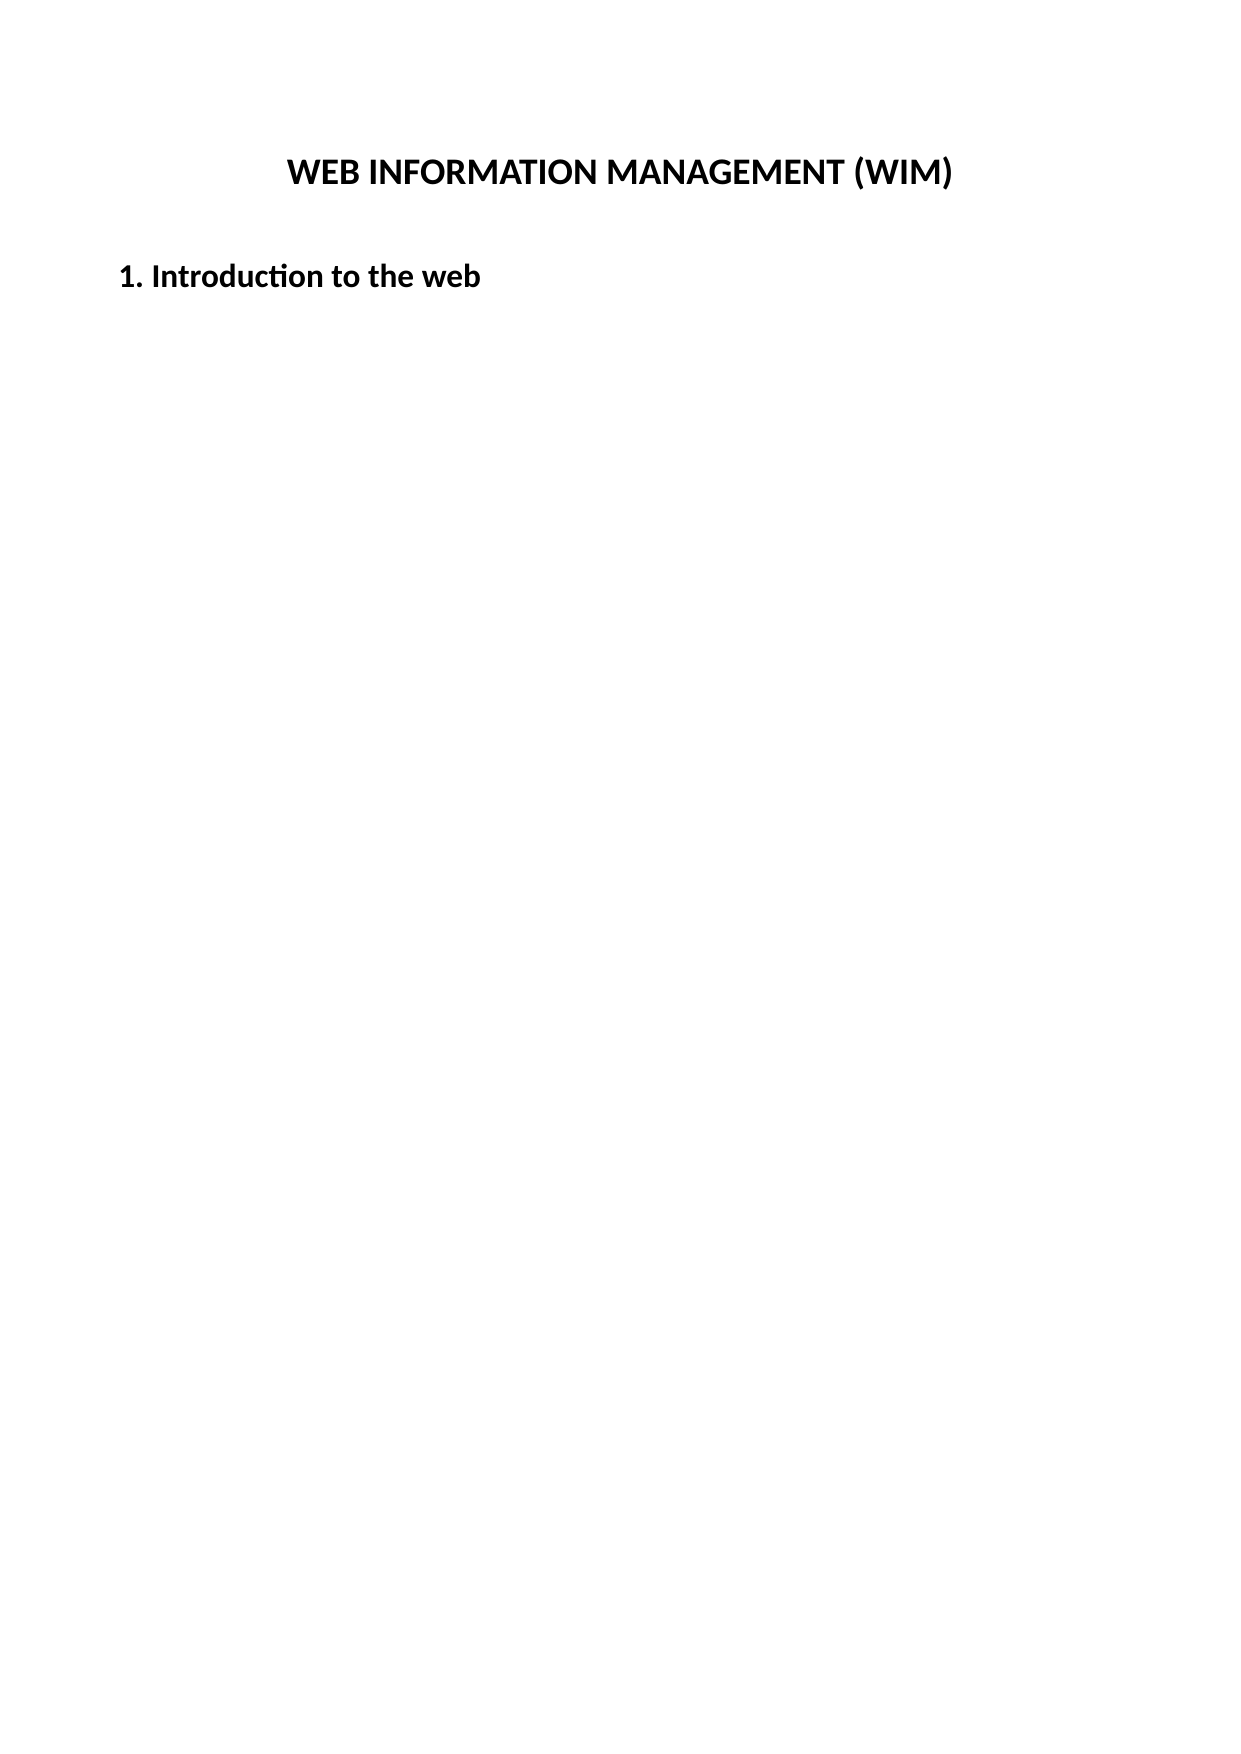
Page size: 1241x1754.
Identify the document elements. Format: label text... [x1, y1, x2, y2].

text WEB INFORMATION MANAGEMENT (WIM) [118, 148, 1122, 193]
subtitle 1. Introduction to the web [118, 255, 1122, 296]
